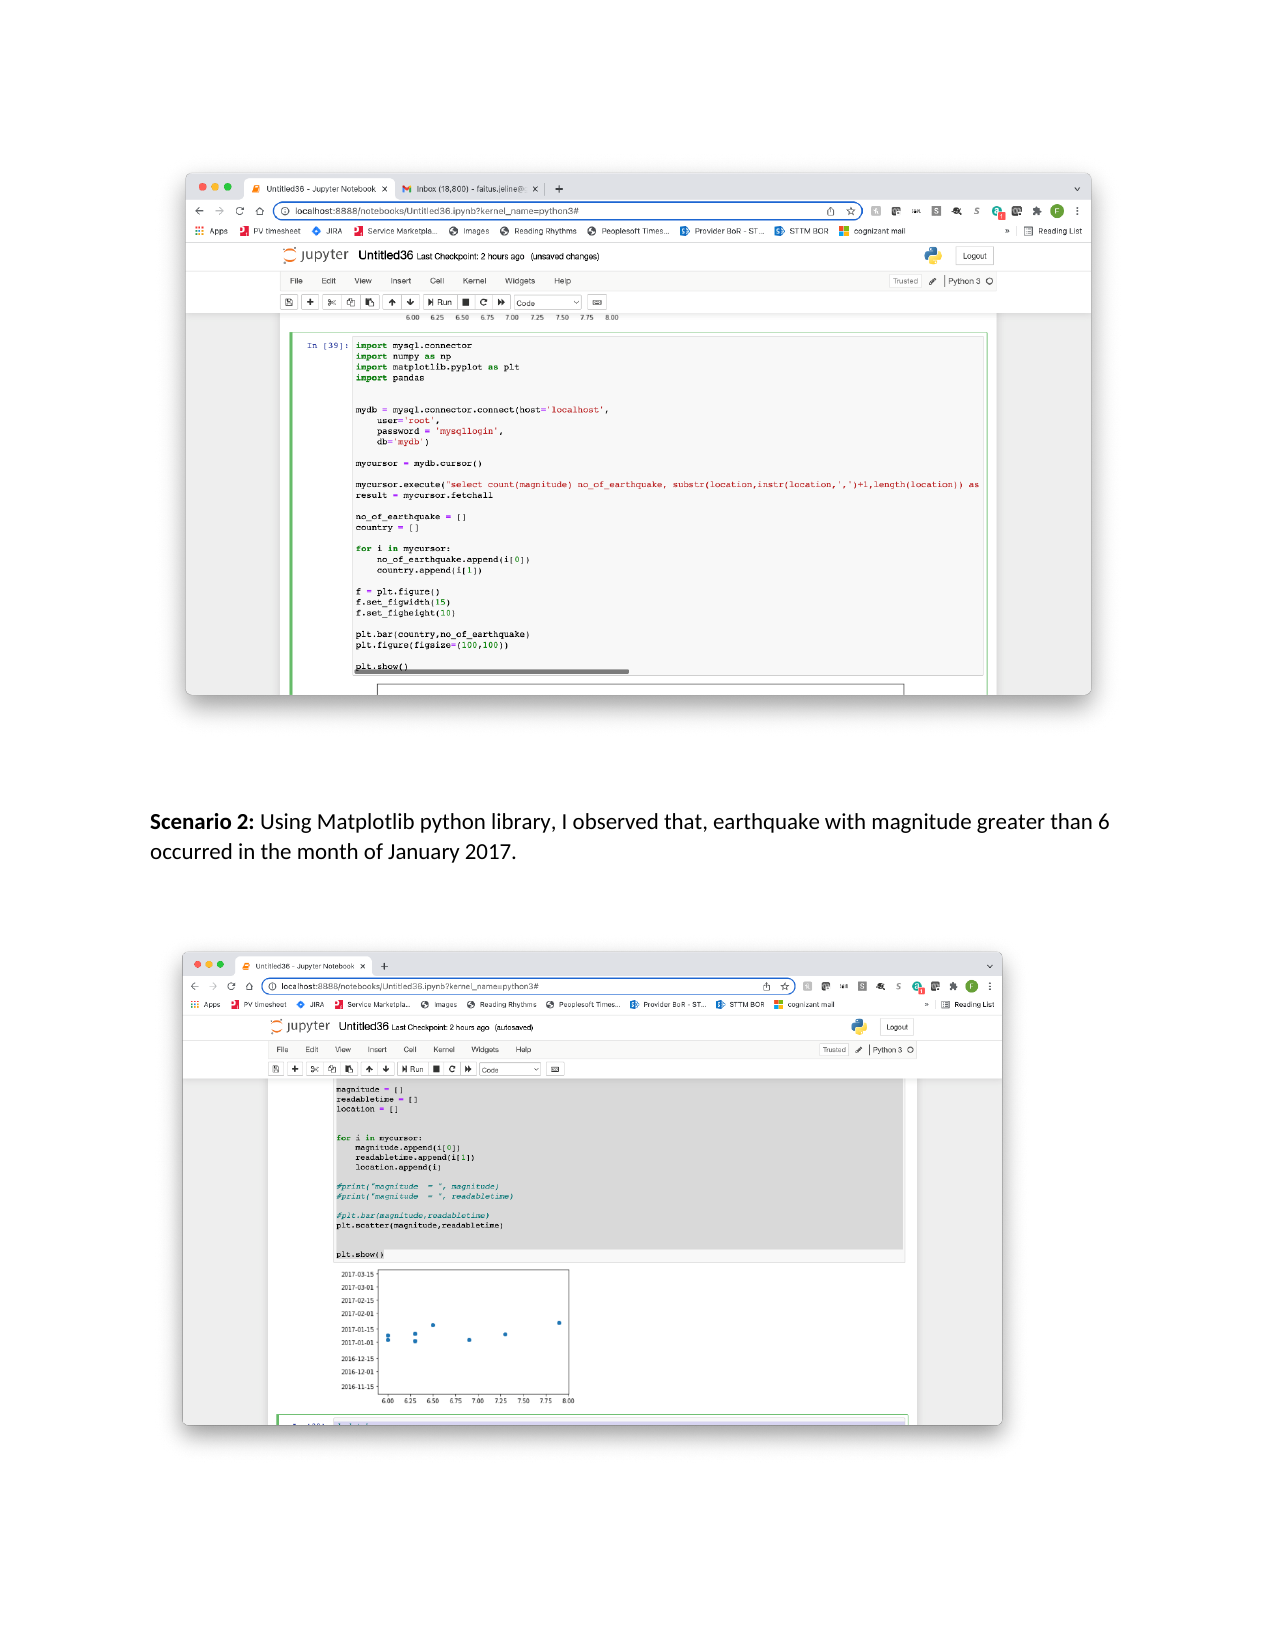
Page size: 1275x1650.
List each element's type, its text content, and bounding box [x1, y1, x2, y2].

picture [150, 150, 1125, 741]
picture [150, 930, 1033, 1467]
text Scenario 2: Using Matplotlib python library, I observed that, earthquake with magnitude greater than 6 occurred in the month of January 2017. [150, 807, 1125, 865]
